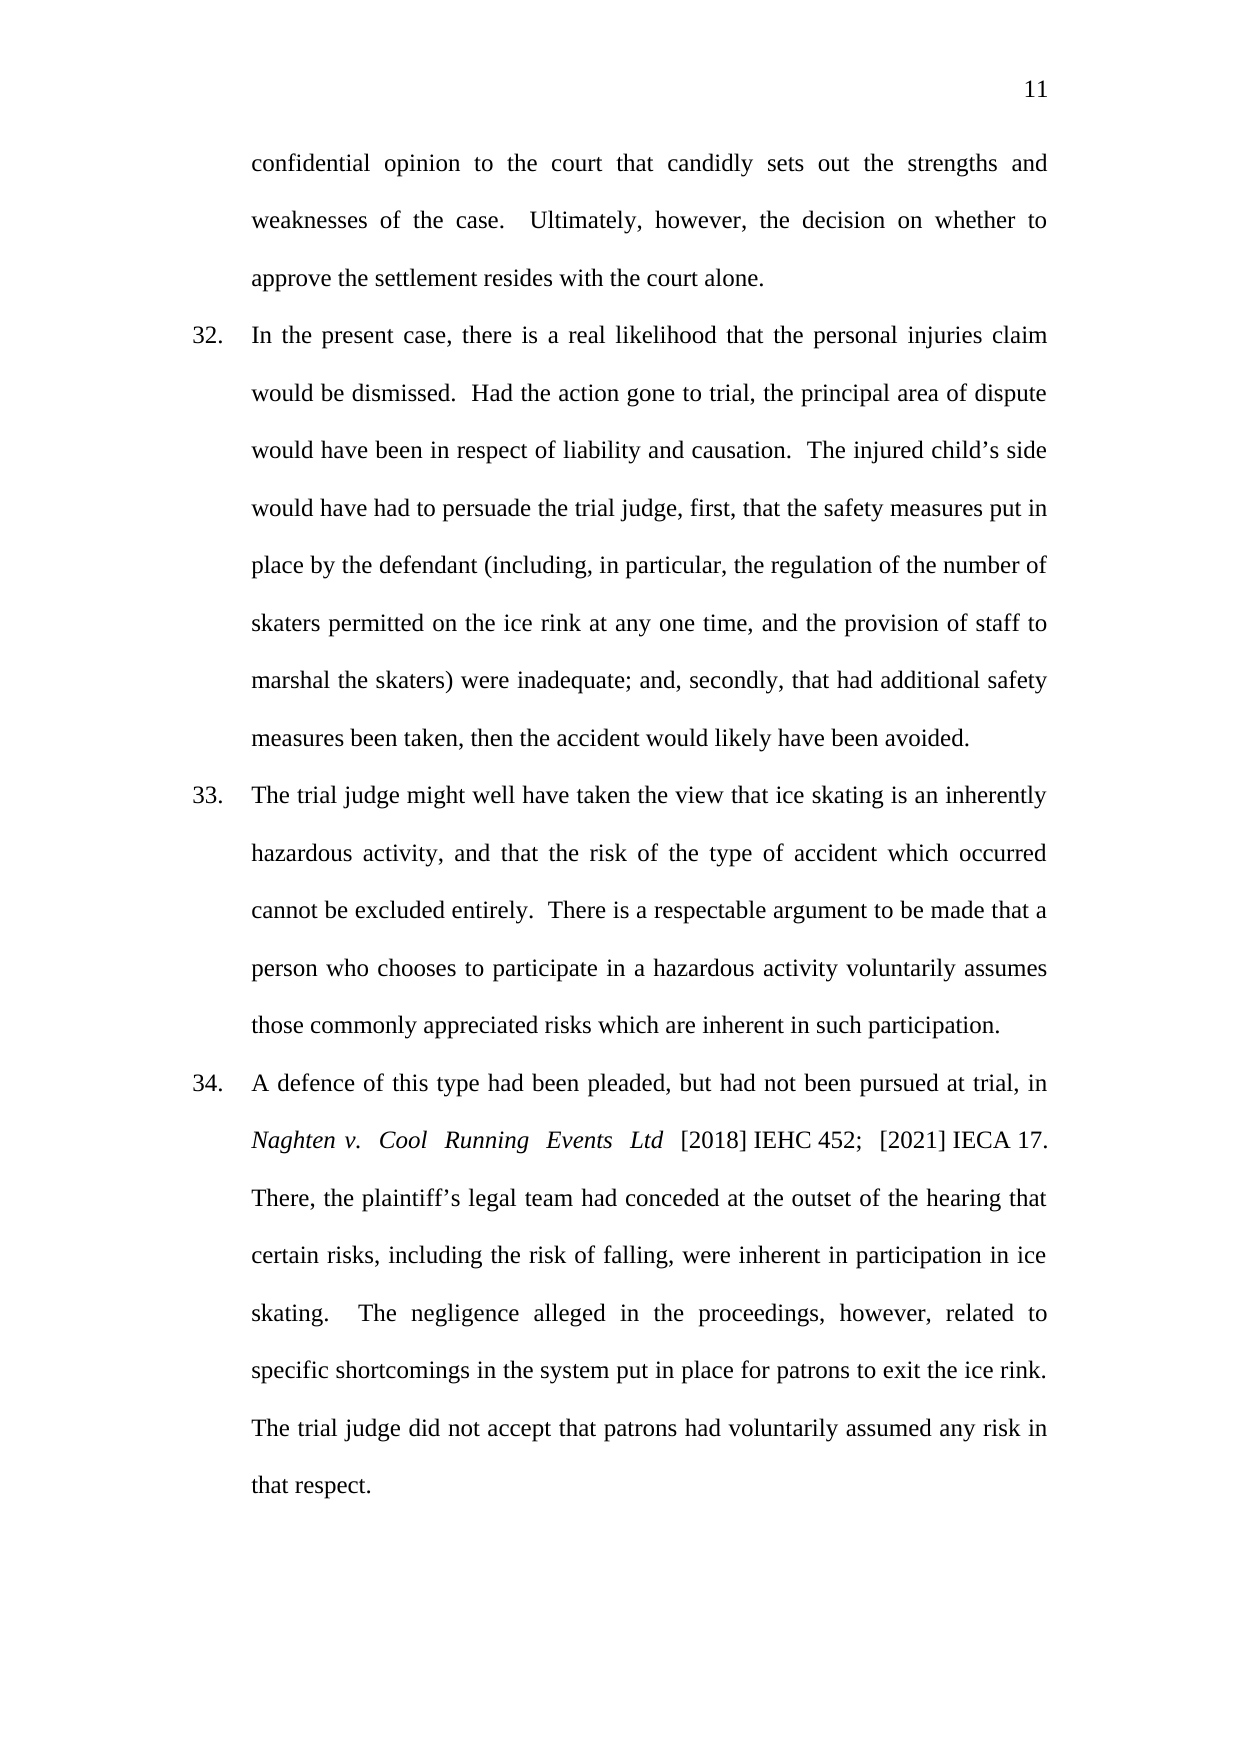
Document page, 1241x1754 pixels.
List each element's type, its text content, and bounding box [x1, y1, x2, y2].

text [192, 148, 1048, 291]
text A defence of this type had been pleaded, but had not been pursued at trial, in Naghten v. Cool Running Events Ltd [2018] IEHC 452; [2021] IECA 17. There, the plaintiff’s legal team had conceded at the outset of the hearing that certain risks, including the risk of falling, were inherent in participation in ice skating. The negligence alleged in the proceedings, however, related to specific shortcomings in the system put in place for patrons to exit the ice rink. The trial judge did not accept that patrons had voluntarily assumed any risk in that respect. [192, 1068, 1048, 1499]
text In the present case, there is a real likelihood that the personal injuries claim would be dismissed. Had the action gone to trial, the principal area of dispute would have been in respect of liability and causation. The injured child’s side would have had to persuade the trial judge, first, that the safety measures put in place by the defendant (including, in particular, the regulation of the number of skaters permitted on the ice rink at any one time, and the provision of staff to marshal the skaters) were inadequate; and, secondly, that had additional safety measures been taken, then the accident would likely have been avoided. [192, 320, 1048, 751]
text The trial judge might well have taken the view that ice skating is an inherently hazardous activity, and that the risk of the type of accident which occurred cannot be excluded entirely. There is a respectable argument to be made that a person who chooses to participate in a hazardous activity voluntarily assumes those commonly appreciated risks which are inherent in such participation. [192, 780, 1048, 1039]
